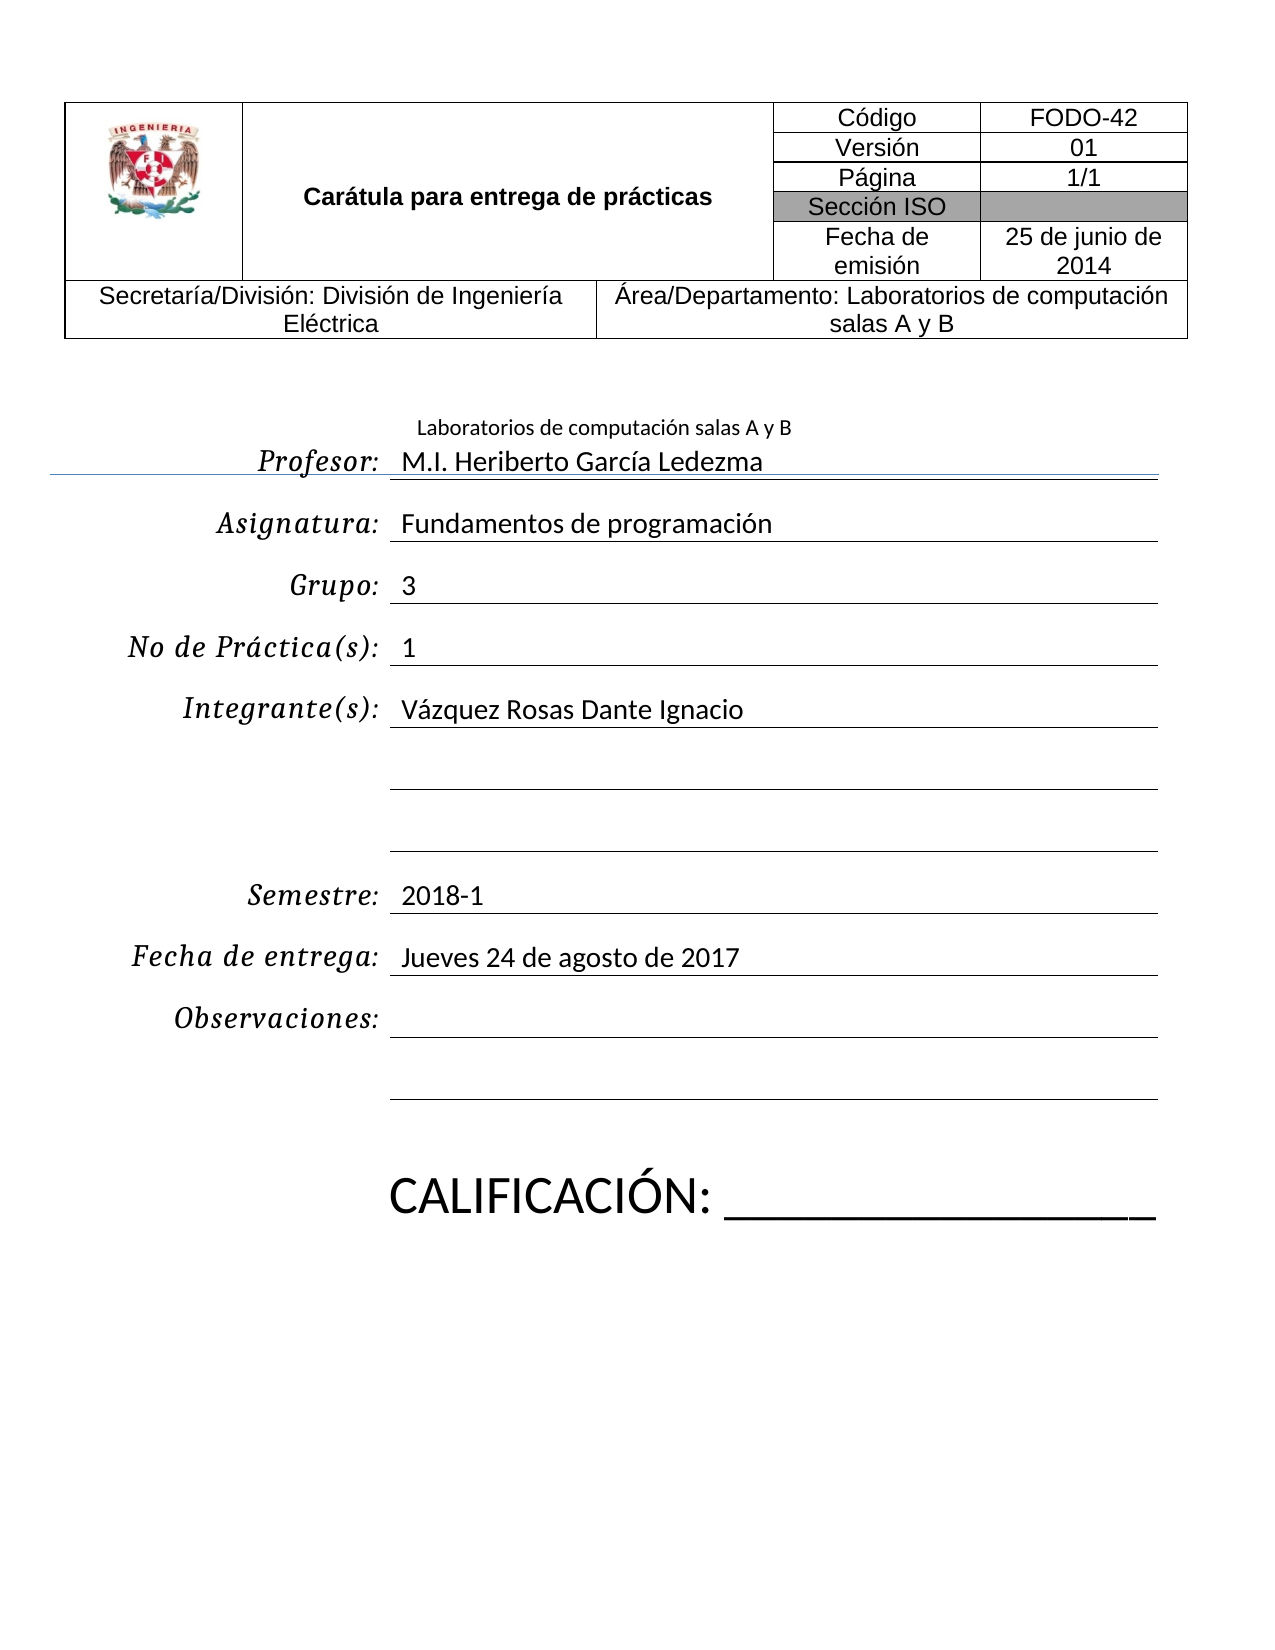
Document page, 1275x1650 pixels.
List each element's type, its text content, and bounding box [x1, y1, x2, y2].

picture [104, 118, 203, 222]
text CALIFICACIÓN: ________________ [389, 1161, 1226, 1227]
